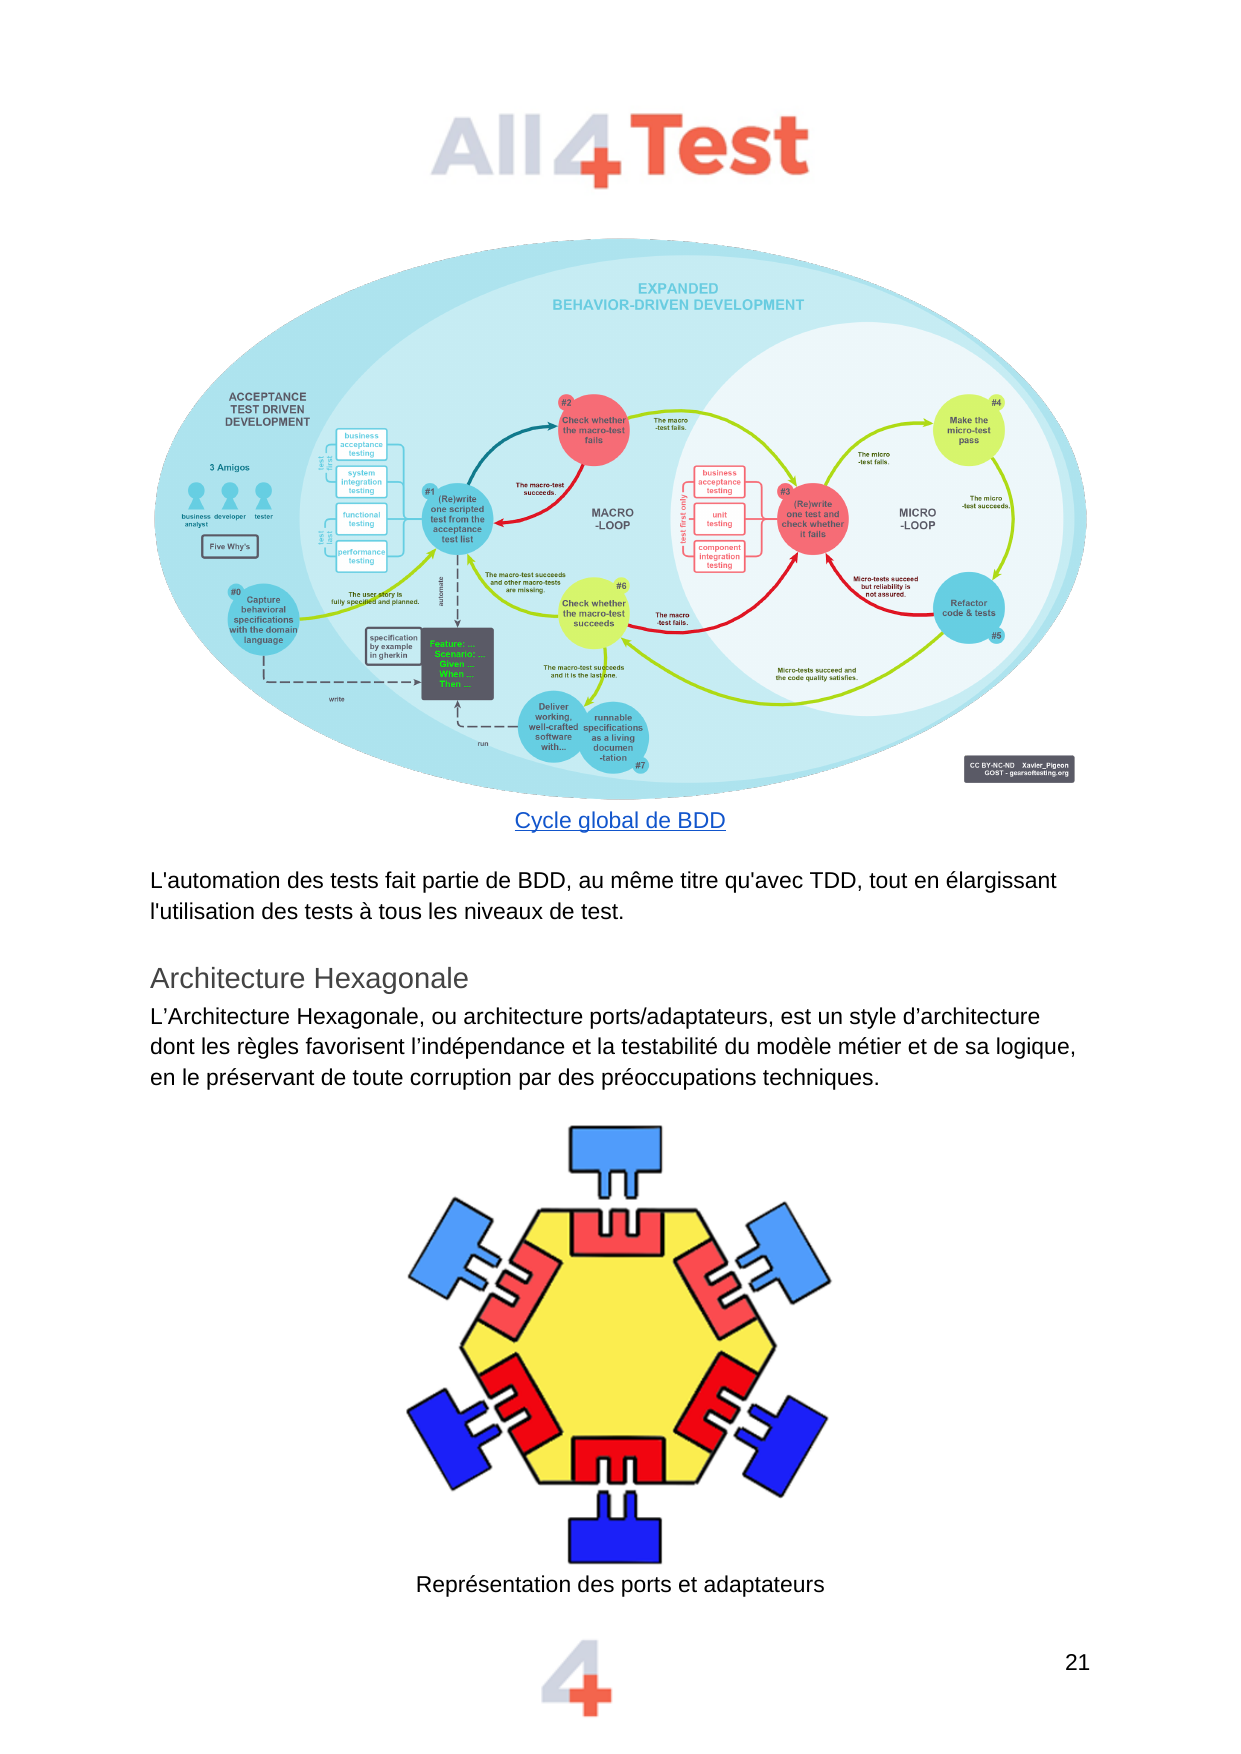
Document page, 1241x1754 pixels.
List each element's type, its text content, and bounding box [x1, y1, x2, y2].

picture [392, 75, 849, 229]
text L’Architecture Hexagonale, ou architecture ports/adaptateurs, est un style d’architecture dont les règles favorisent l’indépendance et la testabilité du modèle métier et de sa logique, en le préservant de toute corruption par des préoccupations techniques. [150, 1003, 1090, 1090]
subtitle Architecture Hexagonale [150, 961, 1090, 995]
picture [405, 1123, 836, 1568]
picture [150, 234, 1091, 804]
text Cycle global de BDD [150, 807, 1090, 833]
text L'automation des tests fait partie de BDD, au même titre qu'avec TDD, tout en élargissant l'utilisation des tests à tous les niveaux de test. [150, 867, 1090, 924]
picture [521, 1623, 632, 1734]
